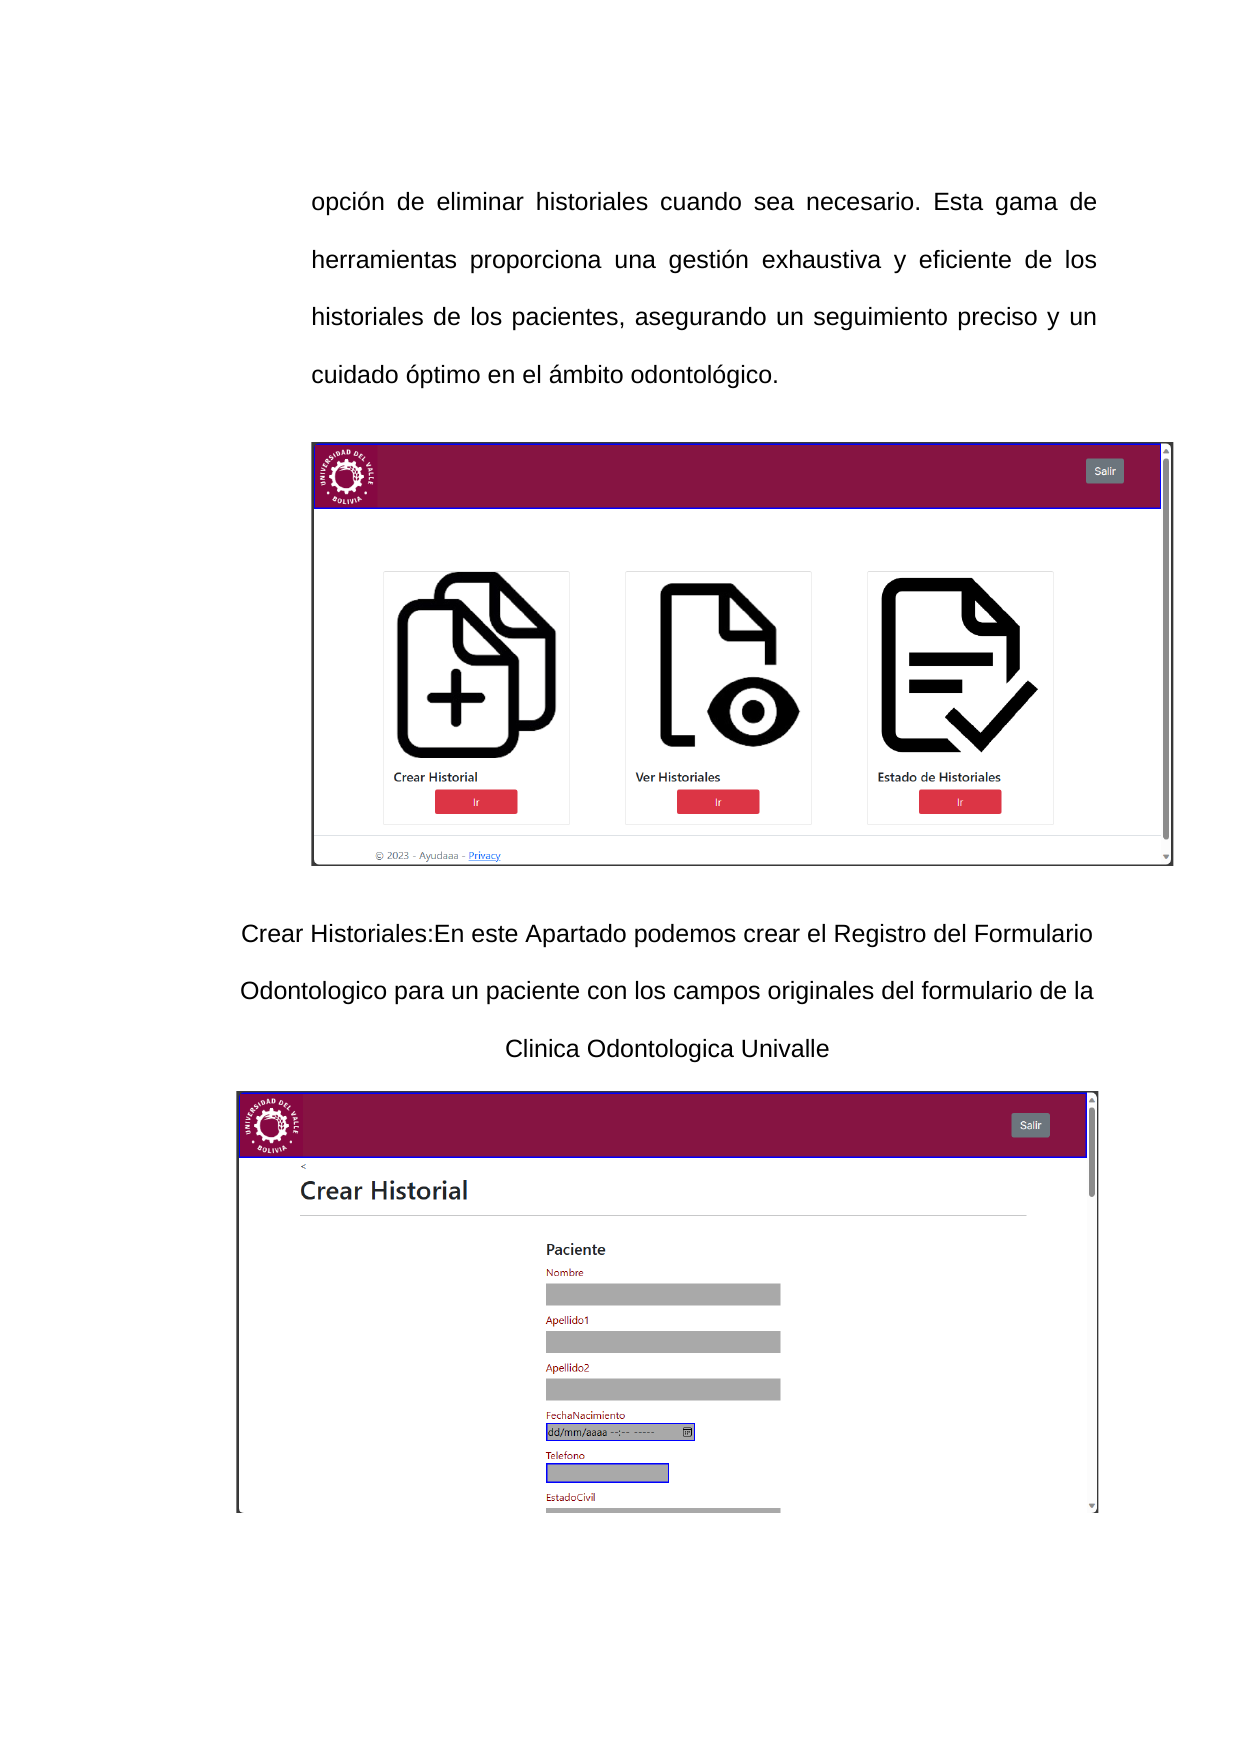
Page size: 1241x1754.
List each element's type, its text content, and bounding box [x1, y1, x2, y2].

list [274, 187, 1098, 388]
picture [311, 442, 1174, 866]
text Crear Historiales:En este Apartado podemos crear el Registro del Formulario Odontologico para un paciente con los campos originales del formulario de la Clinica Odontologica Univalle [236, 919, 1098, 1063]
picture [236, 1091, 1099, 1513]
